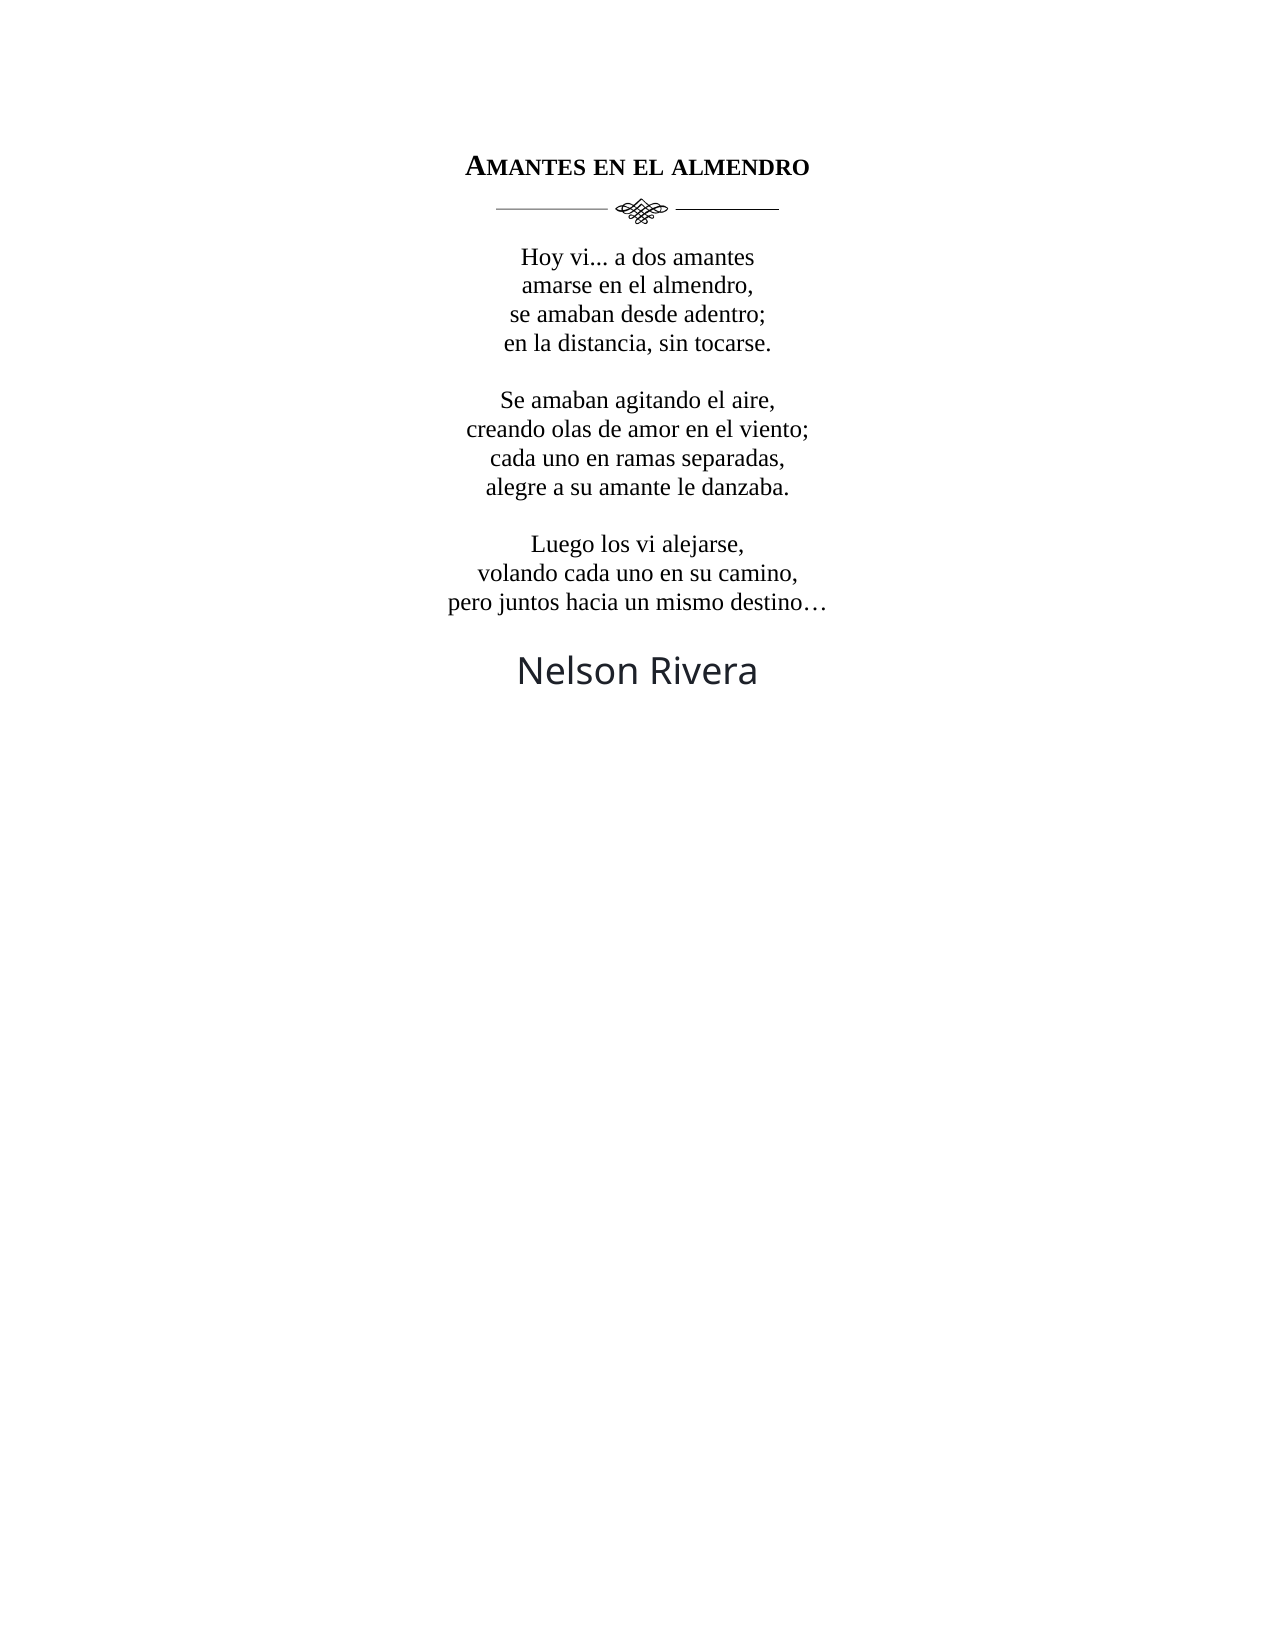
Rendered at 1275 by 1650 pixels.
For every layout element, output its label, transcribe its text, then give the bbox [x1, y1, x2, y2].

text en la distancia, sin tocarse. [177, 328, 1098, 357]
text Nelson Rivera [177, 644, 1098, 695]
text amarse en el almendro, [177, 271, 1098, 299]
text cada uno en ramas separadas, [177, 443, 1098, 472]
text pero juntos hacia un mismo destino… [177, 587, 1098, 616]
text Luego los vi alejarse, [177, 529, 1098, 558]
text se amaban desde adentro; [177, 299, 1098, 328]
text Hoy vi... a dos amantes [177, 242, 1098, 271]
text Se amaban agitando el aire, [177, 386, 1098, 414]
subtitle Amantes en el almendro [177, 148, 1098, 181]
text creando olas de amor en el viento; [177, 414, 1098, 443]
picture [496, 181, 779, 242]
text alegre a su amante le danzaba. [177, 472, 1098, 501]
text volando cada uno en su camino, [177, 558, 1098, 587]
